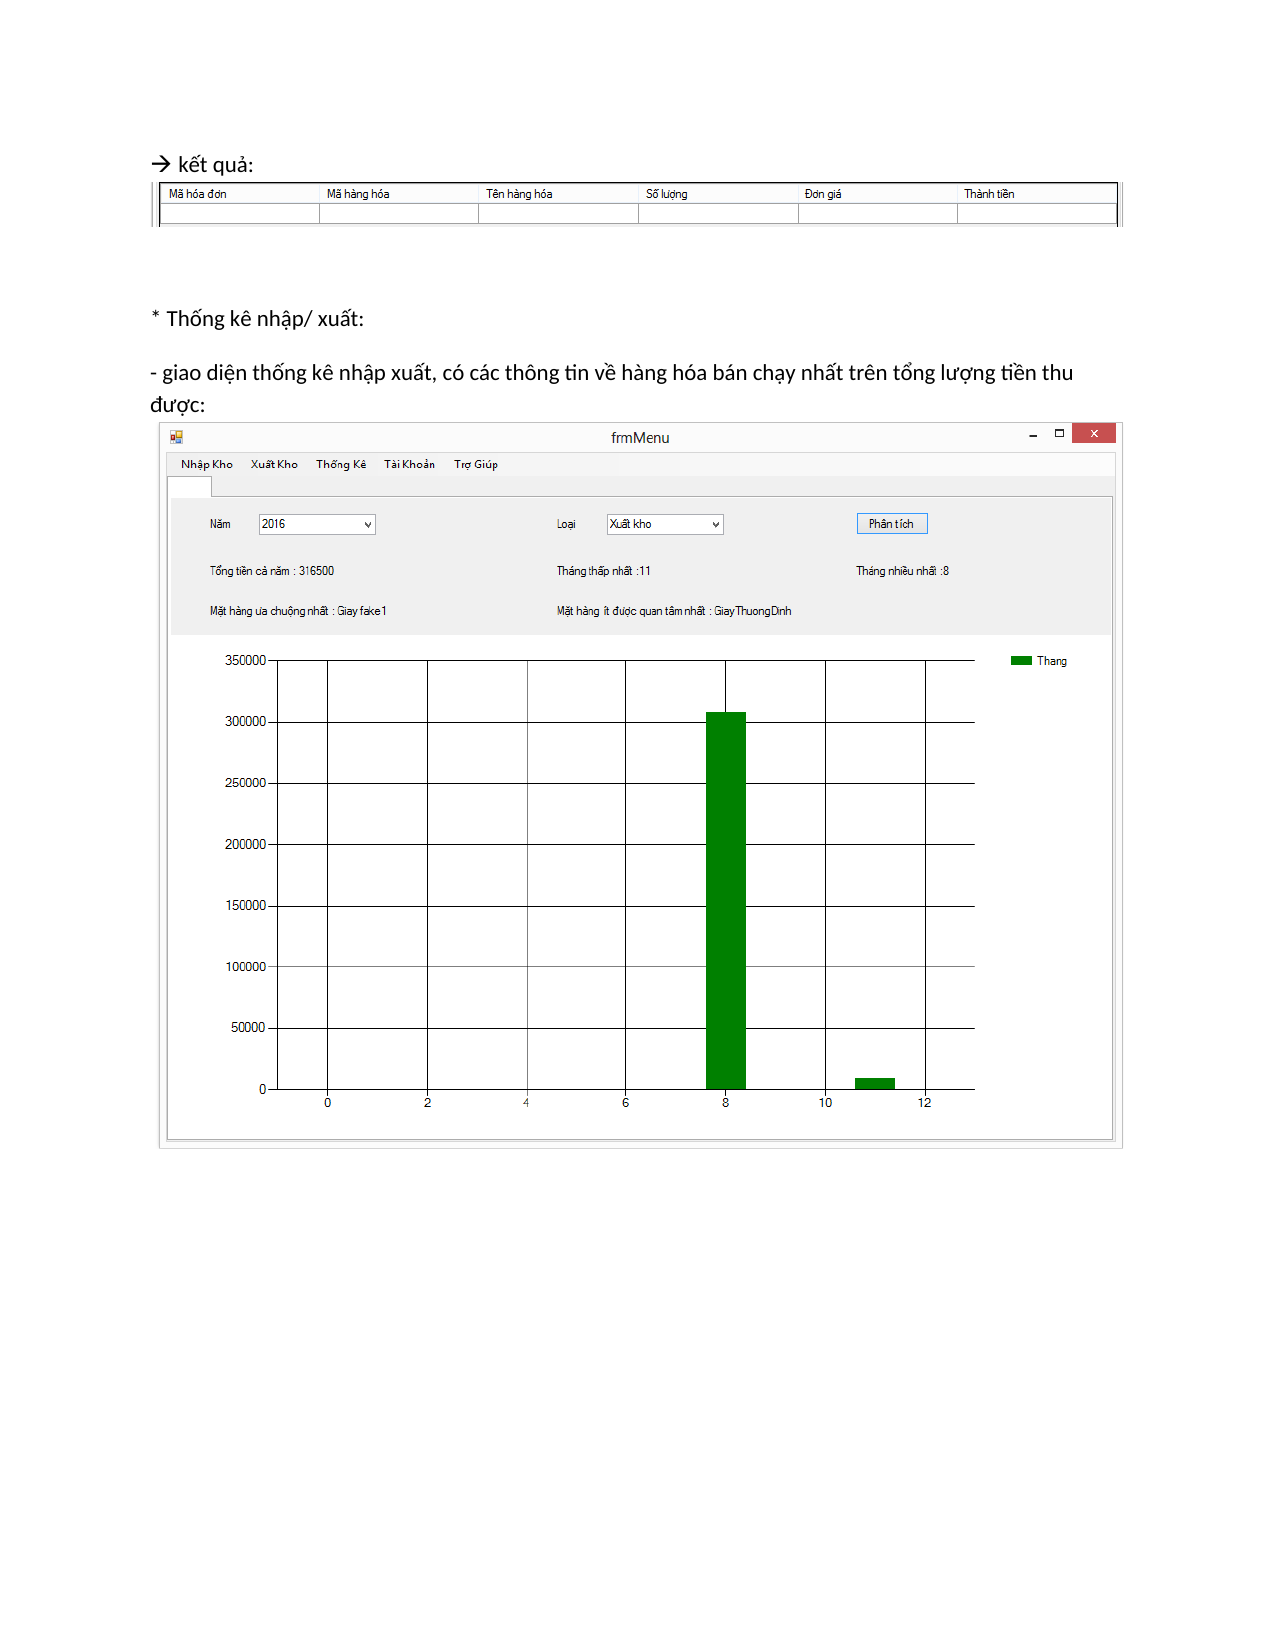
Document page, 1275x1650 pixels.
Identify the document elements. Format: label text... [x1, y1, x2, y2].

picture [150, 182, 1124, 227]
text * Thống kê nhập/ xuất: [150, 304, 1125, 333]
picture [150, 422, 1124, 1149]
